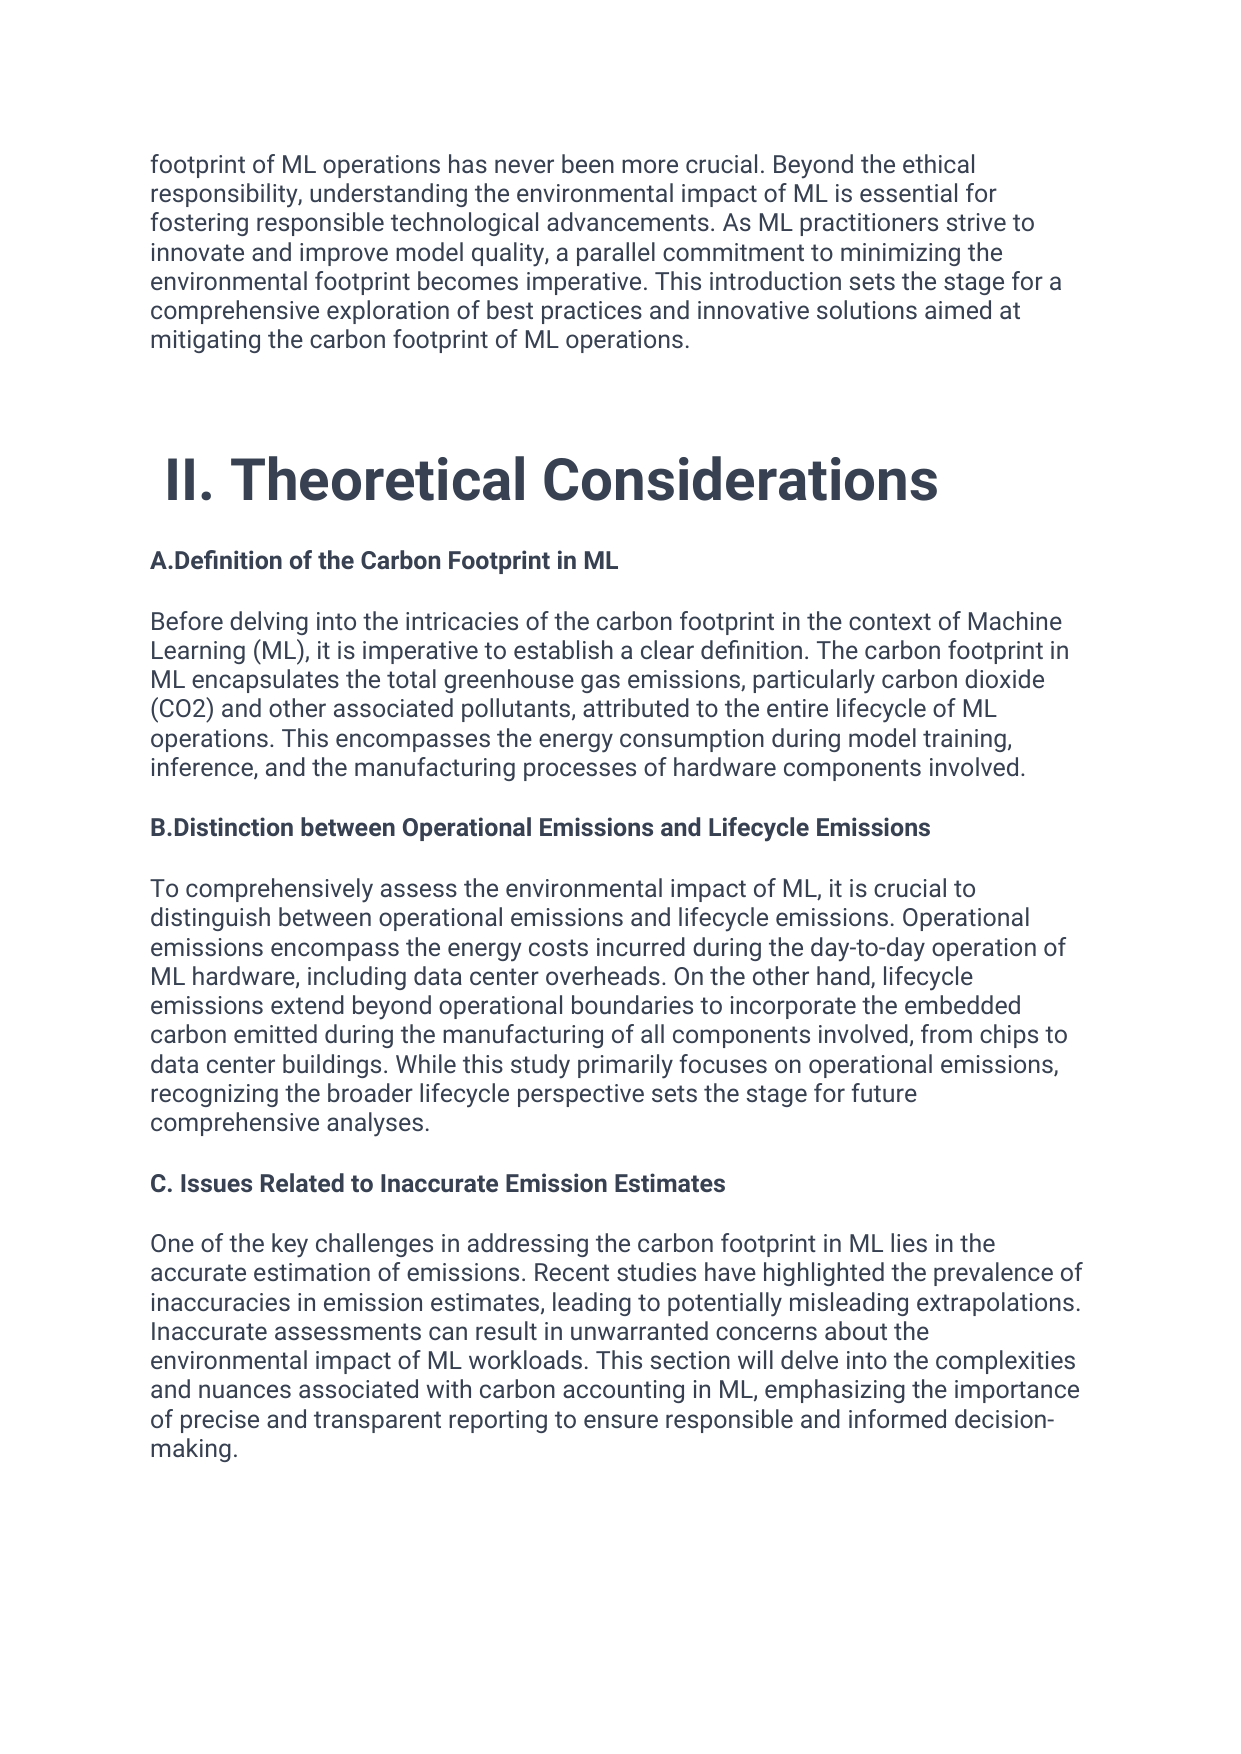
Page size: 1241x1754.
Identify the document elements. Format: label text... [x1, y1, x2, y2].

text To comprehensively assess the environmental impact of ML, it is crucial to distinguish between operational emissions and lifecycle emissions. Operational emissions encompass the energy costs incurred during the day-to-day operation of ML hardware, including data center overheads. On the other hand, lifecycle emissions extend beyond operational boundaries to incorporate the embedded carbon emitted during the manufacturing of all components involved, from chips to data center buildings. While this study primarily focuses on operational emissions, recognizing the broader lifecycle perspective sets the stage for future comprehensive analyses. [150, 874, 1090, 1138]
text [150, 150, 1090, 355]
text C. Issues Related to Inaccurate Emission Estimates [150, 1169, 1090, 1198]
text Before delving into the intricacies of the carbon footprint in the context of Machine Learning (ML), it is imperative to establish a clear definition. The carbon footprint in ML encapsulates the total greenhouse gas emissions, particularly carbon dioxide (CO2) and other associated pollutants, attributed to the entire lifecycle of ML operations. This encompasses the energy consumption during model training, inference, and the manufacturing processes of hardware components involved. [150, 607, 1090, 782]
text A.Definition of the Carbon Footprint in ML [150, 546, 1090, 576]
text One of the key challenges in addressing the carbon footprint in ML lies in the accurate estimation of emissions. Recent studies have highlighted the prevalence of inaccuracies in emission estimates, leading to potentially misleading extrapolations. Inaccurate assessments can result in unwarranted concerns about the environmental impact of ML workloads. This section will delve into the complexities and nuances associated with carbon accounting in ML, emphasizing the importance of precise and transparent reporting to ensure responsible and informed decision-making. [150, 1229, 1090, 1490]
text B.Distinction between Operational Emissions and Lifecycle Emissions [150, 814, 1090, 843]
text II. Theoretical Considerations [150, 447, 1090, 515]
